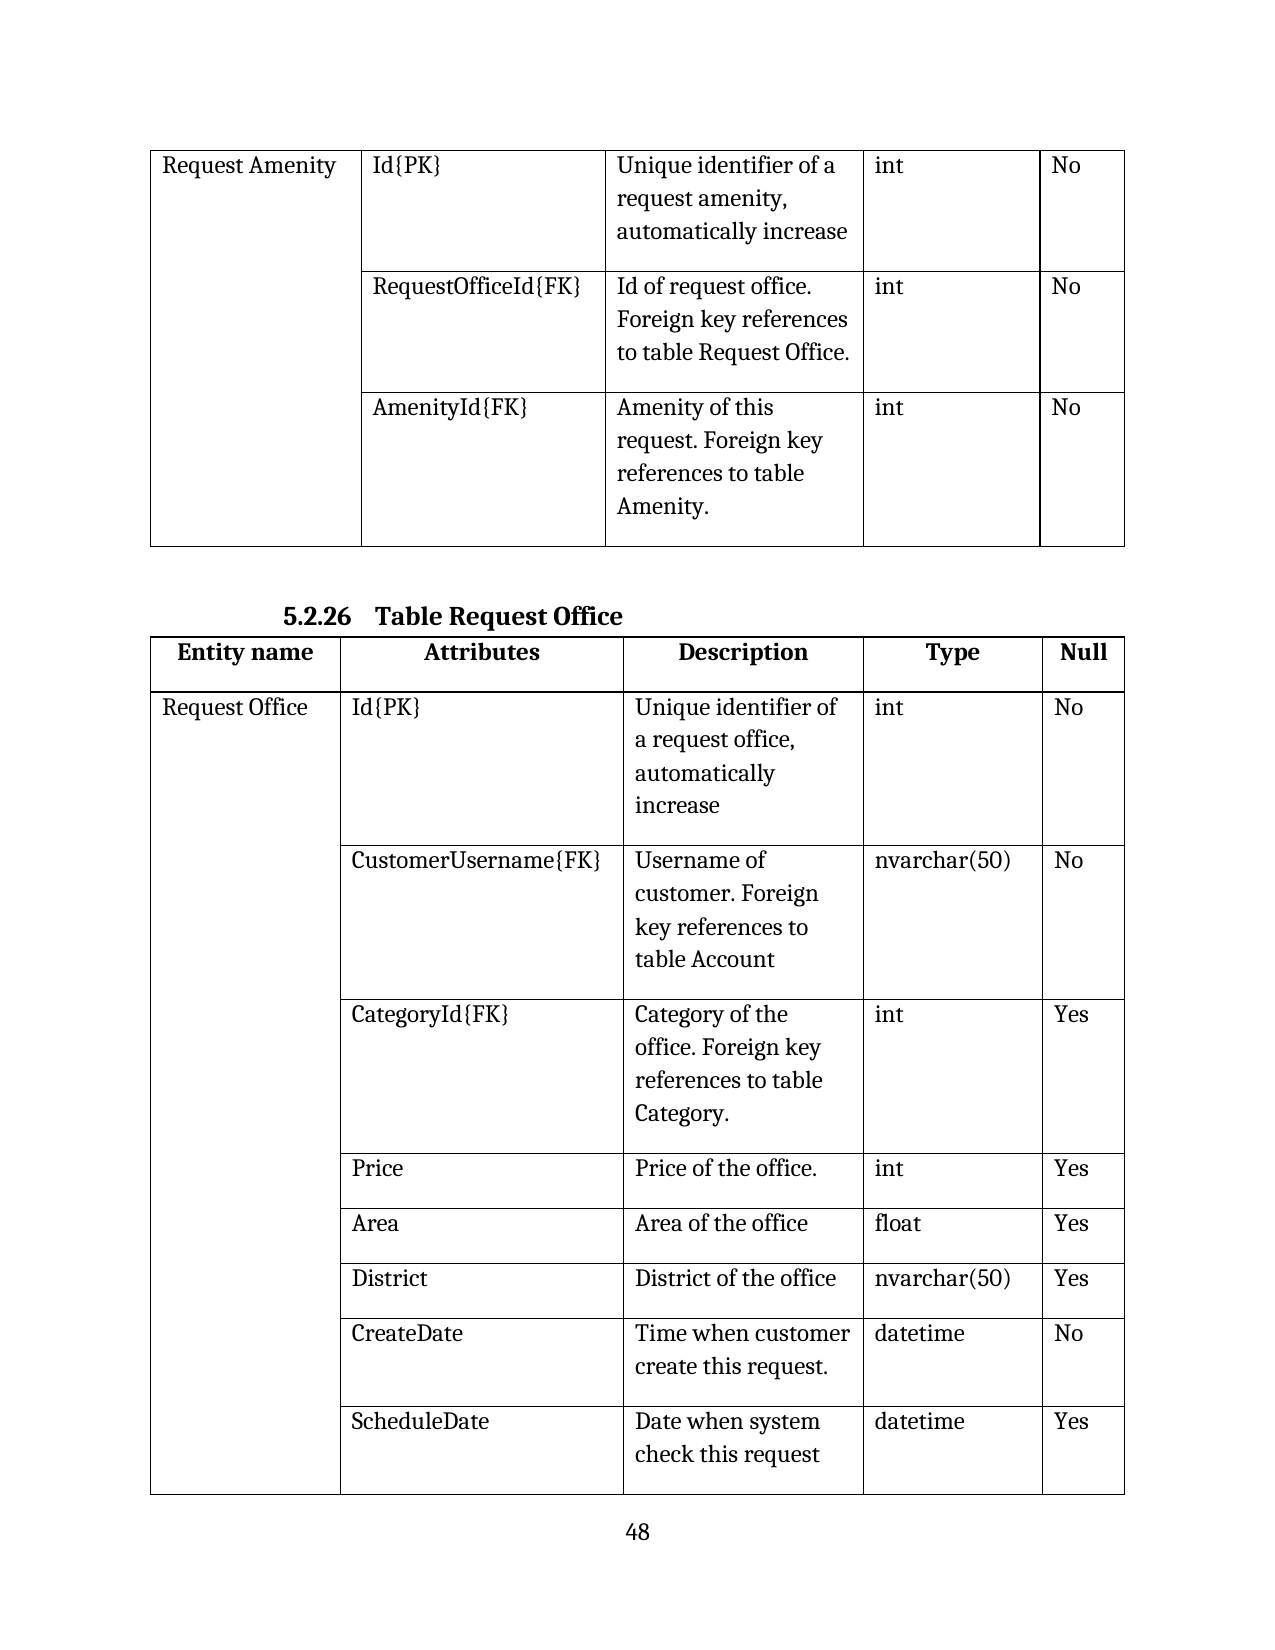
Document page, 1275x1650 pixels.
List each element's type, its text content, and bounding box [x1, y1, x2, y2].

table_cell Request Office [151, 693, 340, 1494]
table_cell Id of request office. Foreign key references to table Request Office. [606, 272, 863, 392]
table_cell CreateDate [341, 1319, 623, 1406]
table_cell Yes [1043, 1209, 1124, 1263]
table_cell datetime [864, 1319, 1042, 1406]
table_header Null [1043, 638, 1124, 691]
table_cell Yes [1043, 1407, 1124, 1494]
table_cell No [1043, 1319, 1124, 1406]
table_cell Time when customer create this request. [624, 1319, 863, 1406]
table_cell No [1043, 693, 1124, 845]
table_cell Category of the office. Foreign key references to table Category. [624, 1000, 863, 1153]
table_cell int [864, 693, 1042, 845]
table_cell Id{PK} [341, 693, 623, 845]
table_header Type [864, 638, 1042, 691]
table_cell Id{PK} [362, 151, 605, 271]
table_cell Price of the office. [624, 1154, 863, 1208]
table_cell int [864, 1154, 1042, 1208]
table_cell int [864, 393, 1039, 546]
table_cell Unique identifier of a request amenity, automatically increase [606, 151, 863, 271]
table_cell int [864, 272, 1039, 392]
table_cell Yes [1043, 1264, 1124, 1318]
table_cell RequestOfficeId{FK} [362, 272, 605, 392]
table_cell float [864, 1209, 1042, 1263]
table_cell Username of customer. Foreign key references to table Account [624, 846, 863, 999]
table_cell No [1041, 393, 1124, 546]
table_cell int [864, 151, 1039, 271]
table_cell Amenity of this request. Foreign key references to table Amenity. [606, 393, 863, 546]
subtitle Table Request Office [283, 601, 1125, 632]
table_header Attributes [341, 638, 623, 691]
table_cell nvarchar(50) [864, 1264, 1042, 1318]
table_cell District of the office [624, 1264, 863, 1318]
table_cell int [864, 1000, 1042, 1153]
table_cell ScheduleDate [341, 1407, 623, 1494]
table_cell Price [341, 1154, 623, 1208]
table_cell Area [341, 1209, 623, 1263]
table_cell CustomerUsername{FK} [341, 846, 623, 999]
table_cell No [1043, 846, 1124, 999]
table_header Entity name [151, 638, 340, 691]
table_cell Request Amenity [151, 151, 361, 546]
table_cell Date when system check this request [624, 1407, 863, 1494]
table_cell Yes [1043, 1154, 1124, 1208]
table_cell AmenityId{FK} [362, 393, 605, 546]
table_cell No [1041, 151, 1124, 271]
table_cell CategoryId{FK} [341, 1000, 623, 1153]
table_cell Area of the office [624, 1209, 863, 1263]
table_cell Unique identifier of a request office, automatically increase [624, 693, 863, 845]
table_cell nvarchar(50) [864, 846, 1042, 999]
table_header Description [624, 638, 863, 691]
table_cell No [1041, 272, 1124, 392]
table_cell District [341, 1264, 623, 1318]
table_cell datetime [864, 1407, 1042, 1494]
table_cell Yes [1043, 1000, 1124, 1153]
